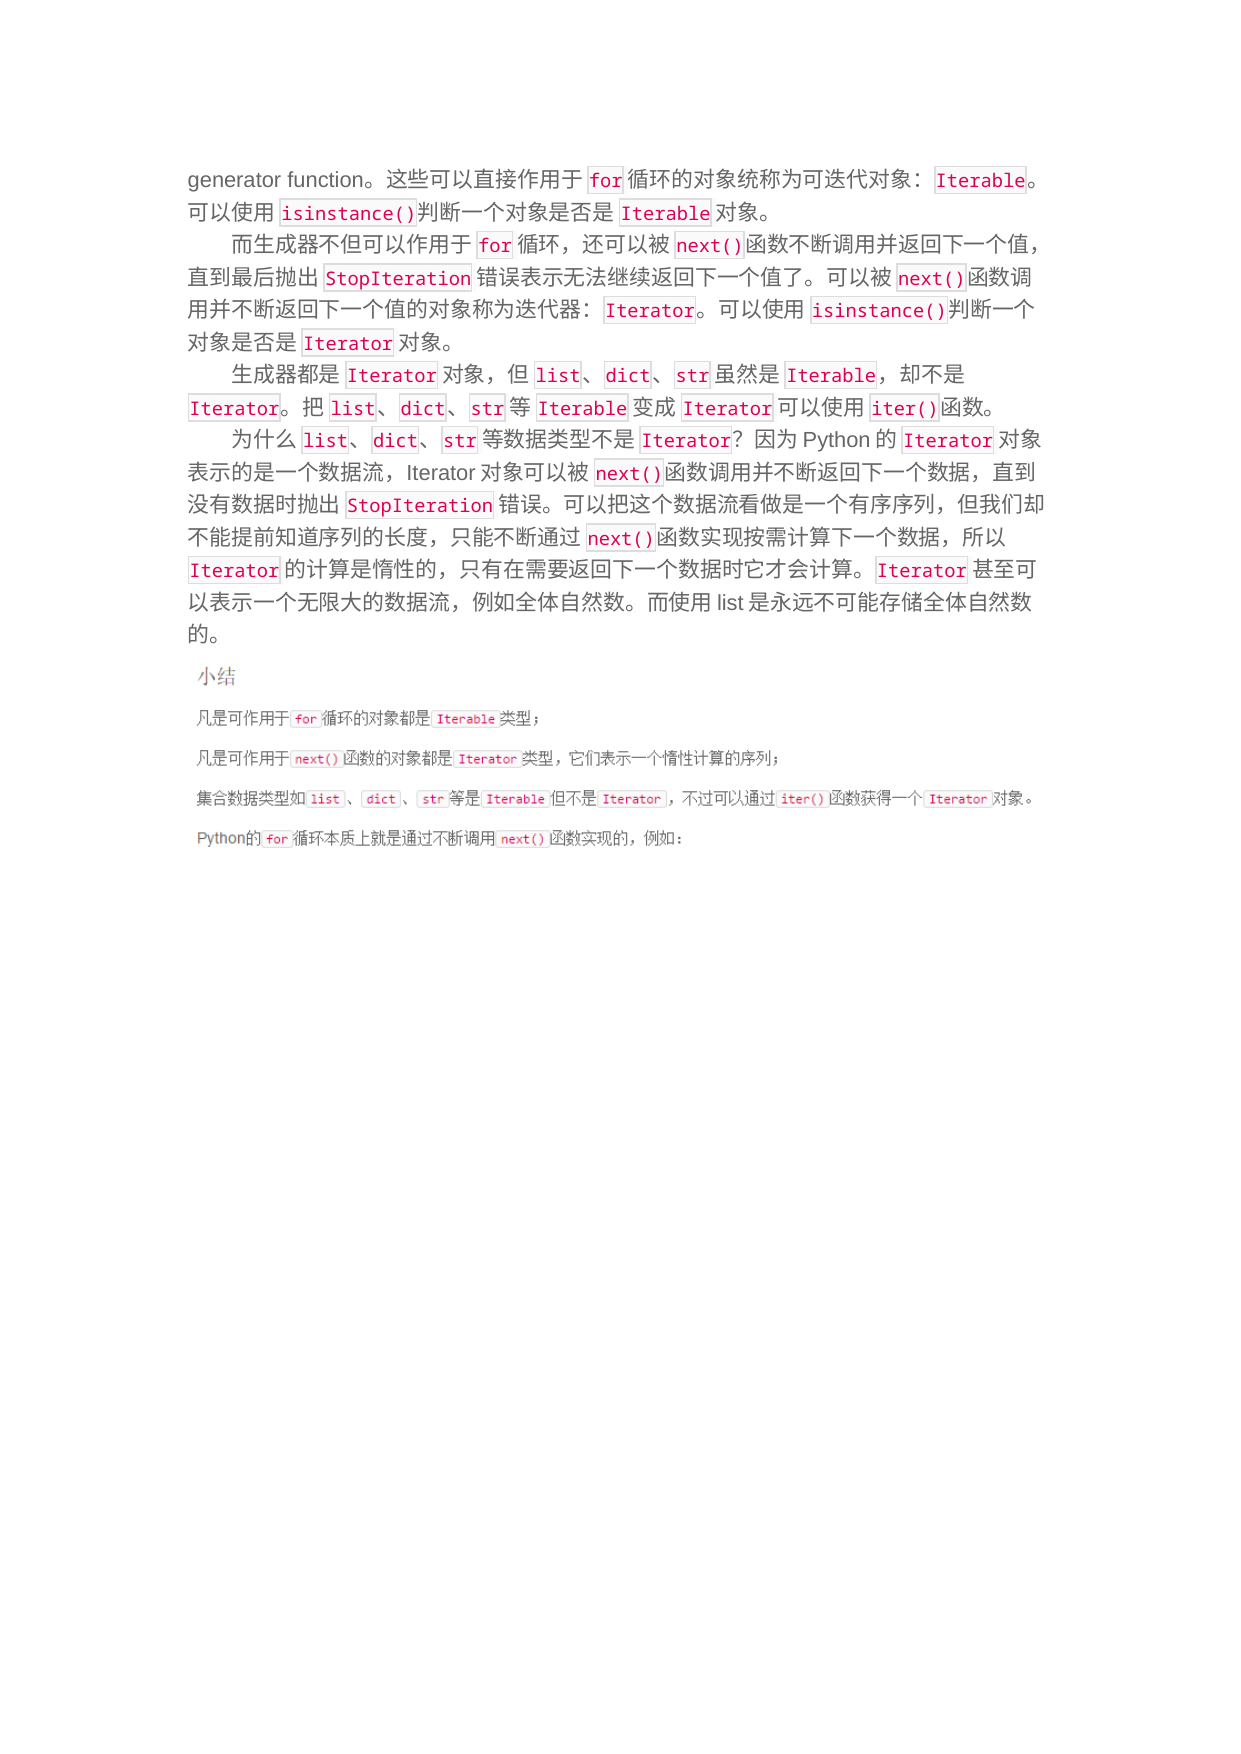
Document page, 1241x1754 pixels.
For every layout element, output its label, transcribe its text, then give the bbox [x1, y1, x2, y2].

text 为什么list、dict、str等数据类型不是Iterator？因为Python的Iterator对象表示的是一个数据流，Iterator对象可以被next()函数调用并不断返回下一个数据，直到没有数据时抛出StopIteration错误。可以把这个数据流看做是一个有序序列，但我们却不能提前知道序列的长度，只能不断通过next()函数实现按需计算下一个数据，所以Iterator的计算是惰性的，只有在需要返回下一个数据时它才会计算。Iterator甚至可以表示一个无限大的数据流，例如全体自然数。而使用list是永远不可能存储全体自然数的。 [187, 422, 1053, 649]
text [187, 162, 1053, 227]
picture [187, 649, 1053, 858]
text 生成器都是Iterator对象，但list、dict、str虽然是Iterable，却不是Iterator。把list、dict、str等Iterable变成Iterator可以使用iter()函数。 [785, 357, 1053, 422]
text 生成器都是Iterator对象，但list、dict、str虽然是Iterable，却不是Iterator。把list、dict、str等Iterable变成Iterator可以使用iter()函数。 [187, 357, 534, 393]
text 而生成器不但可以作用于for循环，还可以被next()函数不断调用并返回下一个值，直到最后抛出StopIteration错误表示无法继续返回下一个值了。可以被next()函数调用并不断返回下一个值的对象称为迭代器：Iterator。可以使用isinstance()判断一个对象是否是Iterator对象。 [187, 227, 1053, 357]
